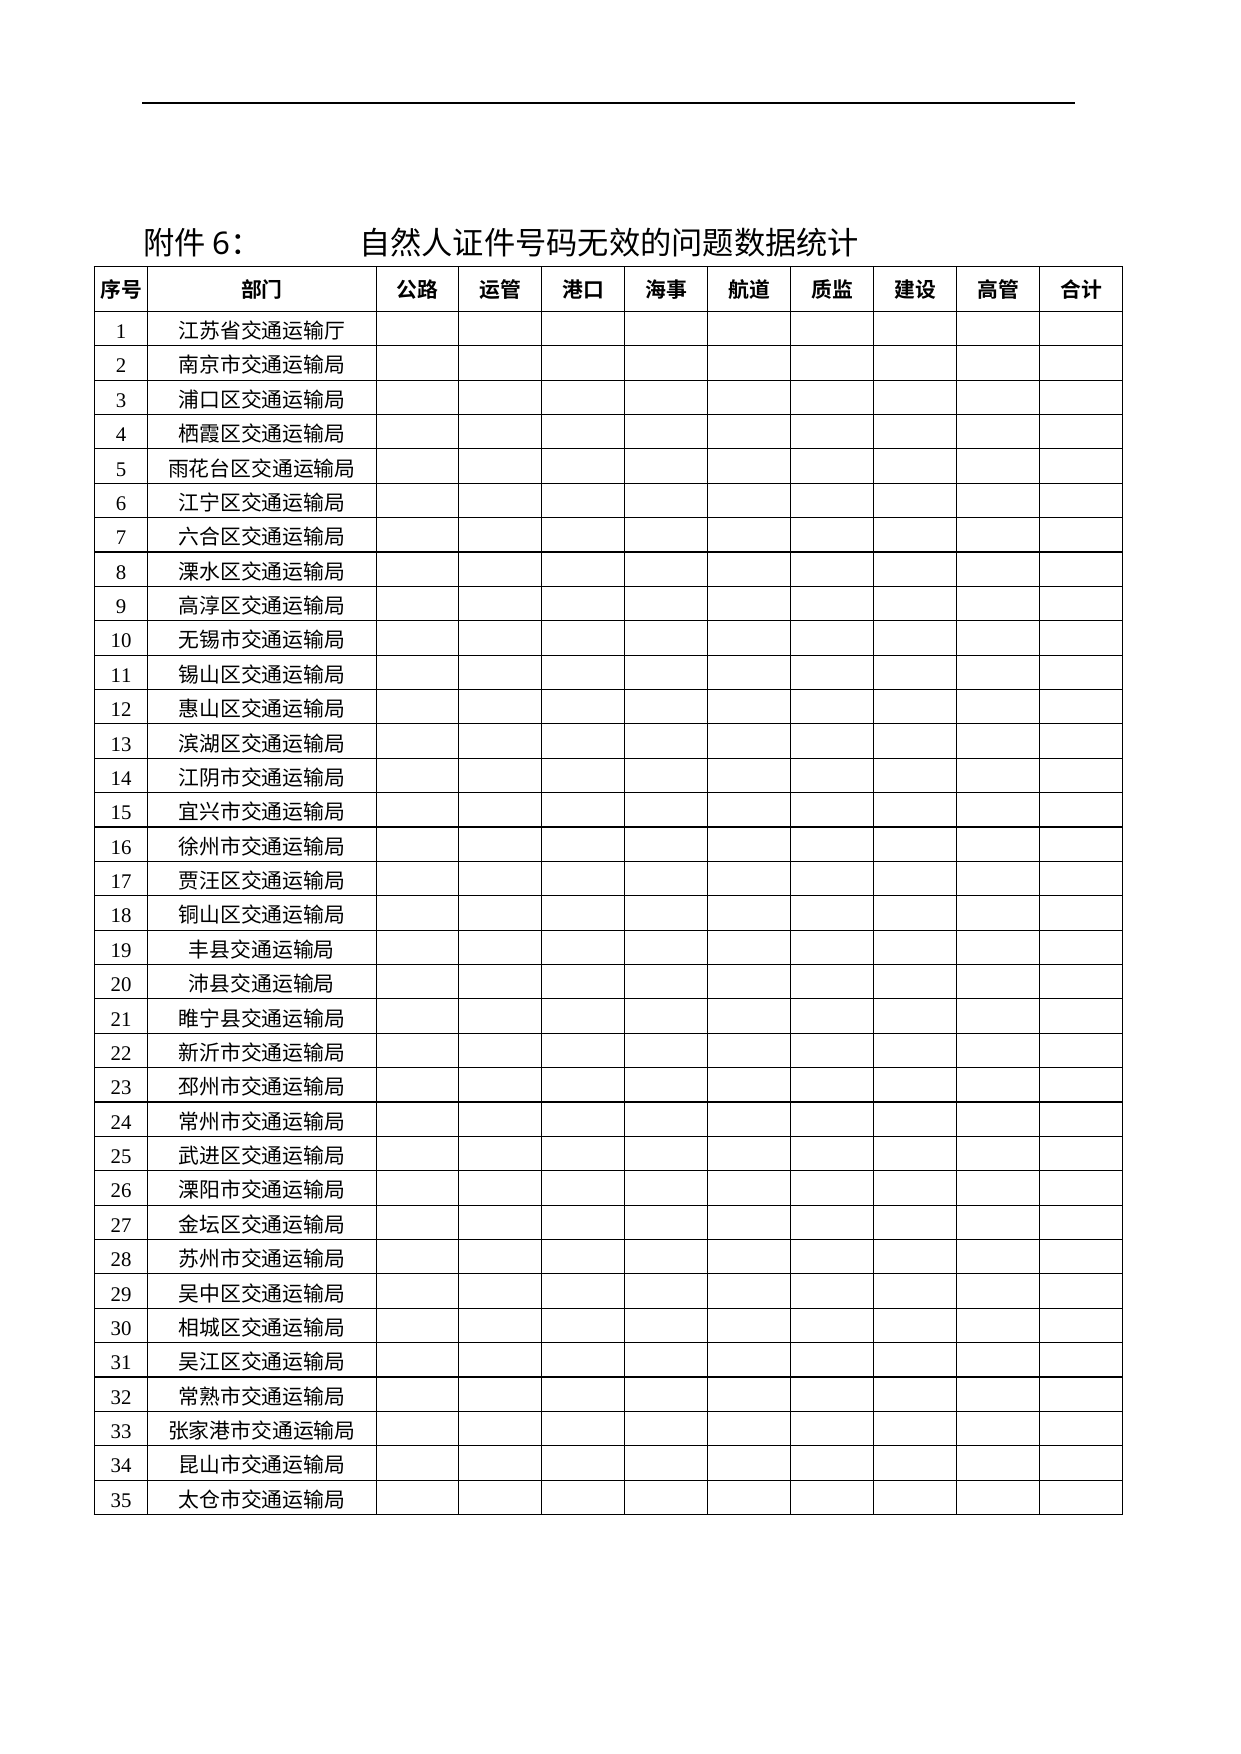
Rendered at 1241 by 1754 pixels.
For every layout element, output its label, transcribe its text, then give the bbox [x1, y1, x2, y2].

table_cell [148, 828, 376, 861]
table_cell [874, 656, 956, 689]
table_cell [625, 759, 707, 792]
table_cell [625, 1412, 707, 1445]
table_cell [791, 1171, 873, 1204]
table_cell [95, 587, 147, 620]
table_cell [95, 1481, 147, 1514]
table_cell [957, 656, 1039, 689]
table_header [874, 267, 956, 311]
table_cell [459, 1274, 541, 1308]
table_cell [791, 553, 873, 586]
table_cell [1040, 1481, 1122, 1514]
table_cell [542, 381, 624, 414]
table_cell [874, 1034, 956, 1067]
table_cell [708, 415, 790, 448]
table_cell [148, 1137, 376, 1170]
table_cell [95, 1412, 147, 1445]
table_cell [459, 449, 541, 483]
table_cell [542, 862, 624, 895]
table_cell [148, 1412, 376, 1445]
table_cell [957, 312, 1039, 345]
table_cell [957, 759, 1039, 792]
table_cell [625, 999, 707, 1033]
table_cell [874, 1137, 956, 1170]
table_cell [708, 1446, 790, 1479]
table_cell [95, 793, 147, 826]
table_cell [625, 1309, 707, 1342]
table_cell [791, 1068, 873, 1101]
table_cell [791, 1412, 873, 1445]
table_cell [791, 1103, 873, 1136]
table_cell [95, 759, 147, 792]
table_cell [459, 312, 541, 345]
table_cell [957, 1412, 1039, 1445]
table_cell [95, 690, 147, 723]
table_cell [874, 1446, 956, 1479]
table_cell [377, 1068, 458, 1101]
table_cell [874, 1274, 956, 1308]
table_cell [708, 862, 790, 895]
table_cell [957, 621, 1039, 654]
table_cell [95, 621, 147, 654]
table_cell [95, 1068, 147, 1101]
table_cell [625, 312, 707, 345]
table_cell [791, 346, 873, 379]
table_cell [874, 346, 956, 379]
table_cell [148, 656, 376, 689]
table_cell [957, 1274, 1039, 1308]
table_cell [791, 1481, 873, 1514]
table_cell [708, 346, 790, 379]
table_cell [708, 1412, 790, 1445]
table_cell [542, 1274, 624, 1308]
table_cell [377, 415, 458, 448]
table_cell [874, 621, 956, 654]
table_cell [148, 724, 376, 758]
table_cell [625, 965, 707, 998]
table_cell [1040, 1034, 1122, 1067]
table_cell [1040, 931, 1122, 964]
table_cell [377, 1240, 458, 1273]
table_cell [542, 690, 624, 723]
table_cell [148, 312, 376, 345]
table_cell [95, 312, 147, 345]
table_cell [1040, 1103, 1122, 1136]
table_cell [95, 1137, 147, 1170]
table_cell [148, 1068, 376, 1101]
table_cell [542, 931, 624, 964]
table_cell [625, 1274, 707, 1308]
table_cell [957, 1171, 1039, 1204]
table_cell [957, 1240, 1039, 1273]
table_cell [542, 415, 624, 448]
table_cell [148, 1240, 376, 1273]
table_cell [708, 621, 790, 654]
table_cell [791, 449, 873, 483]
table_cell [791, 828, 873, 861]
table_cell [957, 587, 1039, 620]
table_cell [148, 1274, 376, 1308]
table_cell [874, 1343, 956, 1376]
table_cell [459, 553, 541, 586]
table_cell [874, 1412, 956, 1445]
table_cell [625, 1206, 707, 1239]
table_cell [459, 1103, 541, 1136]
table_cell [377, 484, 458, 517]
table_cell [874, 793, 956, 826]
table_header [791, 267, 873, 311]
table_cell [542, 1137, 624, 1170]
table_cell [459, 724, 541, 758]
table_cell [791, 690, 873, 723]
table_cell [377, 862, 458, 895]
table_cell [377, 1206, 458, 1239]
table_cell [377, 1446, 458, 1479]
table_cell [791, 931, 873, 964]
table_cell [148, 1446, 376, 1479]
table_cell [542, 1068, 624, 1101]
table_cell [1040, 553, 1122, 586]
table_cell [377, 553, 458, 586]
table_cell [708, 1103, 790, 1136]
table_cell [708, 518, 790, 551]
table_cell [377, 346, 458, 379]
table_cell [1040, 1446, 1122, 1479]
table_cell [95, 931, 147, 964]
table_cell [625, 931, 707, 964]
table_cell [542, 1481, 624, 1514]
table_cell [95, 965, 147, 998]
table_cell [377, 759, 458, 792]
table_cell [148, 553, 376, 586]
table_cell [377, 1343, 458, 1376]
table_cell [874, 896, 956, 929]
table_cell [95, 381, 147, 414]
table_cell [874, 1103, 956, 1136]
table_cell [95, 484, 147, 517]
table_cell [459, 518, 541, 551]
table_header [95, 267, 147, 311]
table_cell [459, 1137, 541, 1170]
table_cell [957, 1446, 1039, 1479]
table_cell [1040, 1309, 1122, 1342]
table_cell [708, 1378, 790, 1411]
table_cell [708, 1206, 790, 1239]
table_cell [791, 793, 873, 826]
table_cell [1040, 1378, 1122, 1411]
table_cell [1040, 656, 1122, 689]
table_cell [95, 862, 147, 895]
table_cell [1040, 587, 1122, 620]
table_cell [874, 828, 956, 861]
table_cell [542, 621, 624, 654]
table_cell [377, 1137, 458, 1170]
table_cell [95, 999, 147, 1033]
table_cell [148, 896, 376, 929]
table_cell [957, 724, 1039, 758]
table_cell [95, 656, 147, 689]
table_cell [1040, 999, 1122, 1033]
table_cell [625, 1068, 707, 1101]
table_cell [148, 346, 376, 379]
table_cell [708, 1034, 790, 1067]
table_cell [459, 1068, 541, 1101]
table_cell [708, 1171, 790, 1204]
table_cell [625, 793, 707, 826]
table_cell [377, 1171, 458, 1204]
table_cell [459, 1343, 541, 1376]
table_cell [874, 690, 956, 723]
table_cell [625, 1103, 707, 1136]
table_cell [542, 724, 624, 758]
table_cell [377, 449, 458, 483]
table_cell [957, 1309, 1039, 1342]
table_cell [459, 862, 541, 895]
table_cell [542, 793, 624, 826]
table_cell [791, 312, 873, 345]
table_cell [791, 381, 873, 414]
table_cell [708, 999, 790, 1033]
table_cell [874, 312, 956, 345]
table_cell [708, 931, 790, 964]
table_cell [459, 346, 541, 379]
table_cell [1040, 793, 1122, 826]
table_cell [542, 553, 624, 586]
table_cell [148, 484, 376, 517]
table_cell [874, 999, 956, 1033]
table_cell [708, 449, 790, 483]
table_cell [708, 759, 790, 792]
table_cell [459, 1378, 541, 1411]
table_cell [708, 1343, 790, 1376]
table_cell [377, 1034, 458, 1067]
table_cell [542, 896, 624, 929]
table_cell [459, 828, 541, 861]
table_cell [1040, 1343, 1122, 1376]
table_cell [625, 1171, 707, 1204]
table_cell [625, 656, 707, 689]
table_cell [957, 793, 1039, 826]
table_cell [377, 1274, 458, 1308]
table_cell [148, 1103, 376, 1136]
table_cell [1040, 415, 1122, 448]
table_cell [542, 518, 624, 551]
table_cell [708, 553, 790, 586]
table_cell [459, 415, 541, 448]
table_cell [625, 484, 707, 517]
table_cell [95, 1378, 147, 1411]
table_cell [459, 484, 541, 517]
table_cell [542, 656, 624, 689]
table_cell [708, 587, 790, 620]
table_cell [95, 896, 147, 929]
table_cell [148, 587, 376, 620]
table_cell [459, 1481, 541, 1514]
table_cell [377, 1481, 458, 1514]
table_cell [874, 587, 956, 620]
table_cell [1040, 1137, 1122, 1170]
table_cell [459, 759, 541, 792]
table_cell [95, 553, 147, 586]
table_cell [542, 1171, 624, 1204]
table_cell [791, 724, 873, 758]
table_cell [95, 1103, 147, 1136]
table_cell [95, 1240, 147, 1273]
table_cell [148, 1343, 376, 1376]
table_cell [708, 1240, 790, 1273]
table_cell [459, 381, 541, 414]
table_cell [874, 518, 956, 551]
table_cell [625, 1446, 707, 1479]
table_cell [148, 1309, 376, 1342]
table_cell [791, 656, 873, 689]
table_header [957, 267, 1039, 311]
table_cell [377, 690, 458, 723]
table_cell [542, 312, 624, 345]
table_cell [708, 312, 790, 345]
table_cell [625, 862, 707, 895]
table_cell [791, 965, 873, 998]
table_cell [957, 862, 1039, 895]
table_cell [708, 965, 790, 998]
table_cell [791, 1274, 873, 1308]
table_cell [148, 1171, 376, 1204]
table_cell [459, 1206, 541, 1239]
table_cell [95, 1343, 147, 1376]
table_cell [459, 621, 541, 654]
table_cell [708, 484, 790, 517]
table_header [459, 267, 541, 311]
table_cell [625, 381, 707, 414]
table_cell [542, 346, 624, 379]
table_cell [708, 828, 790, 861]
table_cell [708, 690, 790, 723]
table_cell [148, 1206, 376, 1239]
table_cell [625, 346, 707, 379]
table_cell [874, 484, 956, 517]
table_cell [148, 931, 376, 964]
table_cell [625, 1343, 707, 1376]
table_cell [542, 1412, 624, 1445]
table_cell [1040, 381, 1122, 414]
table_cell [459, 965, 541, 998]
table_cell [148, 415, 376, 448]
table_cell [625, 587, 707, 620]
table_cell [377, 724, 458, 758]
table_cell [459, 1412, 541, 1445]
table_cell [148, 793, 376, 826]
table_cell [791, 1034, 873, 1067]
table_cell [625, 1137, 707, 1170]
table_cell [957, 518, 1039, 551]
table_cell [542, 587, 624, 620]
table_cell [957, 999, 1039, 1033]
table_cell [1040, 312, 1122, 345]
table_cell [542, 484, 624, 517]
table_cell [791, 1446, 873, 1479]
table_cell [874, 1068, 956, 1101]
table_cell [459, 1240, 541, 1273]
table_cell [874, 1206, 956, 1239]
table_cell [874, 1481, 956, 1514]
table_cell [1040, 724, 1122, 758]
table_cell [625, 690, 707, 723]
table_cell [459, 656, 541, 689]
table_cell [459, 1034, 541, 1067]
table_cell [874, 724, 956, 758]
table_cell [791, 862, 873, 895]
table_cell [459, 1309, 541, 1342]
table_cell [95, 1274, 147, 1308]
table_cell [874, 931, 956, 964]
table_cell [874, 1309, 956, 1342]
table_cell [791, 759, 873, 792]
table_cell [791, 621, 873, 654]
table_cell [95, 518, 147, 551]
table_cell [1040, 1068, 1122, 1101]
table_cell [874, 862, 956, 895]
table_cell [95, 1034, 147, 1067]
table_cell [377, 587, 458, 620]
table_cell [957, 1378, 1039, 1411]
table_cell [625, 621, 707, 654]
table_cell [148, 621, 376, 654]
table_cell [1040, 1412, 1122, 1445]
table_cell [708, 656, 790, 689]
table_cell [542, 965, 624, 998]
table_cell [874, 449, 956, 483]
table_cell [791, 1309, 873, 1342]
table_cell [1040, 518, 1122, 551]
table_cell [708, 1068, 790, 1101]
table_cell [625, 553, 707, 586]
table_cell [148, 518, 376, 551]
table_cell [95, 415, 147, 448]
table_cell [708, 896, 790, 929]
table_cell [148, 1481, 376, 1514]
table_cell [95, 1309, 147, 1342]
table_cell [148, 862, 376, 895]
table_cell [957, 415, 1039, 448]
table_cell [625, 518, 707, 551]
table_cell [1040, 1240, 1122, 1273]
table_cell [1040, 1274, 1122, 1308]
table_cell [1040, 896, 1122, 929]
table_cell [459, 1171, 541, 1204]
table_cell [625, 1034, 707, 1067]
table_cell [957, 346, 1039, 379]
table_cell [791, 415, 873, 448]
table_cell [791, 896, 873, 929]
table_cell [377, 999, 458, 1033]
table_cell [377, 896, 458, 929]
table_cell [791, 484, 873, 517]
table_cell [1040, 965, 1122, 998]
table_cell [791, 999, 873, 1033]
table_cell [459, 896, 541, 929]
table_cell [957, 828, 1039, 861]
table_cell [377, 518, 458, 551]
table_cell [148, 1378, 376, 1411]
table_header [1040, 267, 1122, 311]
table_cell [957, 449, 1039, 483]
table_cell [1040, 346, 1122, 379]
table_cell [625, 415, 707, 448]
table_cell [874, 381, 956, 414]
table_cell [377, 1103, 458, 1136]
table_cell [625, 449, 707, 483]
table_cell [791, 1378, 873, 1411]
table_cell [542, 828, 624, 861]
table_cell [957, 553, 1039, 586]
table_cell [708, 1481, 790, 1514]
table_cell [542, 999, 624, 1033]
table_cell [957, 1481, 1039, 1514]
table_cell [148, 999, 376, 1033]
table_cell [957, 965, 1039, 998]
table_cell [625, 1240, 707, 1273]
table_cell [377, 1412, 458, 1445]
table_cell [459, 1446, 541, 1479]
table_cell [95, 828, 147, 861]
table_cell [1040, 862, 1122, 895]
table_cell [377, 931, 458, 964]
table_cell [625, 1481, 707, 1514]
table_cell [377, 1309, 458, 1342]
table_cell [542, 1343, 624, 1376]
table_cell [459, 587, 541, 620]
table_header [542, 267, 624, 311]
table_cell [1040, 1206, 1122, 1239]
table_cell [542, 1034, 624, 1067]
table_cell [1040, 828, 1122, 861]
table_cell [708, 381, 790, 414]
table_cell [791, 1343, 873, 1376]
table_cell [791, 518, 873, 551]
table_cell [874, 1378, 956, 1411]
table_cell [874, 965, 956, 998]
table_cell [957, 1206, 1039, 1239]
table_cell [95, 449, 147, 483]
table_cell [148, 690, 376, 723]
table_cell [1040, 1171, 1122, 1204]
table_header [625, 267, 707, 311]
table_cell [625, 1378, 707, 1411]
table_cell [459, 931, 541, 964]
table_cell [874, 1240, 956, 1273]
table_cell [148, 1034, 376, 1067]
text 附件6： 自然人证件号码无效的问题数据统计 [143, 208, 1073, 266]
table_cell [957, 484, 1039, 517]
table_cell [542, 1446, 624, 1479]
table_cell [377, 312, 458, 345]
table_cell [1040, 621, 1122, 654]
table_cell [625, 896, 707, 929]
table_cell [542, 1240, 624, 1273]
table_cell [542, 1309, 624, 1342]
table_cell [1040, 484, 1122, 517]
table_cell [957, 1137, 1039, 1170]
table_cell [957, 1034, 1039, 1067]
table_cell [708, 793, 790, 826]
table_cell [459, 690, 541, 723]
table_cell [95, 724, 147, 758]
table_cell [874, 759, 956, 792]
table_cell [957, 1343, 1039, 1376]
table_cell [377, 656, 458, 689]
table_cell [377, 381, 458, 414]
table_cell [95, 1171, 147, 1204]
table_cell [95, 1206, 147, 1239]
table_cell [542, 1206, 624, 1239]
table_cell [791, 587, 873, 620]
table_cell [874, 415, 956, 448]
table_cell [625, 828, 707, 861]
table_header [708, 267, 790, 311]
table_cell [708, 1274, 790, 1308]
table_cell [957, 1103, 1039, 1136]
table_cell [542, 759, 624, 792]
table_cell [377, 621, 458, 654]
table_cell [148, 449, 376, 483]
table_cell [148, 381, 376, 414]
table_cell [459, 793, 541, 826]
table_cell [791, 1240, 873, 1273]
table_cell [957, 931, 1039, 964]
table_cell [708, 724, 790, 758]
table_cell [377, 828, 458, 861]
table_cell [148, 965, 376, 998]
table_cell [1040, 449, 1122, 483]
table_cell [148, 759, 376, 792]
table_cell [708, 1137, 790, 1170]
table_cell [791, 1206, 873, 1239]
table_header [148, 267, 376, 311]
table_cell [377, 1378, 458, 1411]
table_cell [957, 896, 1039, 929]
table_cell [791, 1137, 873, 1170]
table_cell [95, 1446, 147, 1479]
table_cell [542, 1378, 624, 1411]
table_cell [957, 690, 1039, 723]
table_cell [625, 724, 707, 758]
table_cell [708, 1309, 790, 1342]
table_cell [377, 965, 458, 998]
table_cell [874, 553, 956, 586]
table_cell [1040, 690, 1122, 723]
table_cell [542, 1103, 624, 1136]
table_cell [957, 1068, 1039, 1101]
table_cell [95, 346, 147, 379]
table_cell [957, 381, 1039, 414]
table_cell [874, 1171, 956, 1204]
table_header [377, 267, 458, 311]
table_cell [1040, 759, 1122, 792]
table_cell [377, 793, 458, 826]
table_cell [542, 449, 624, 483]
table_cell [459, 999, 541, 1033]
